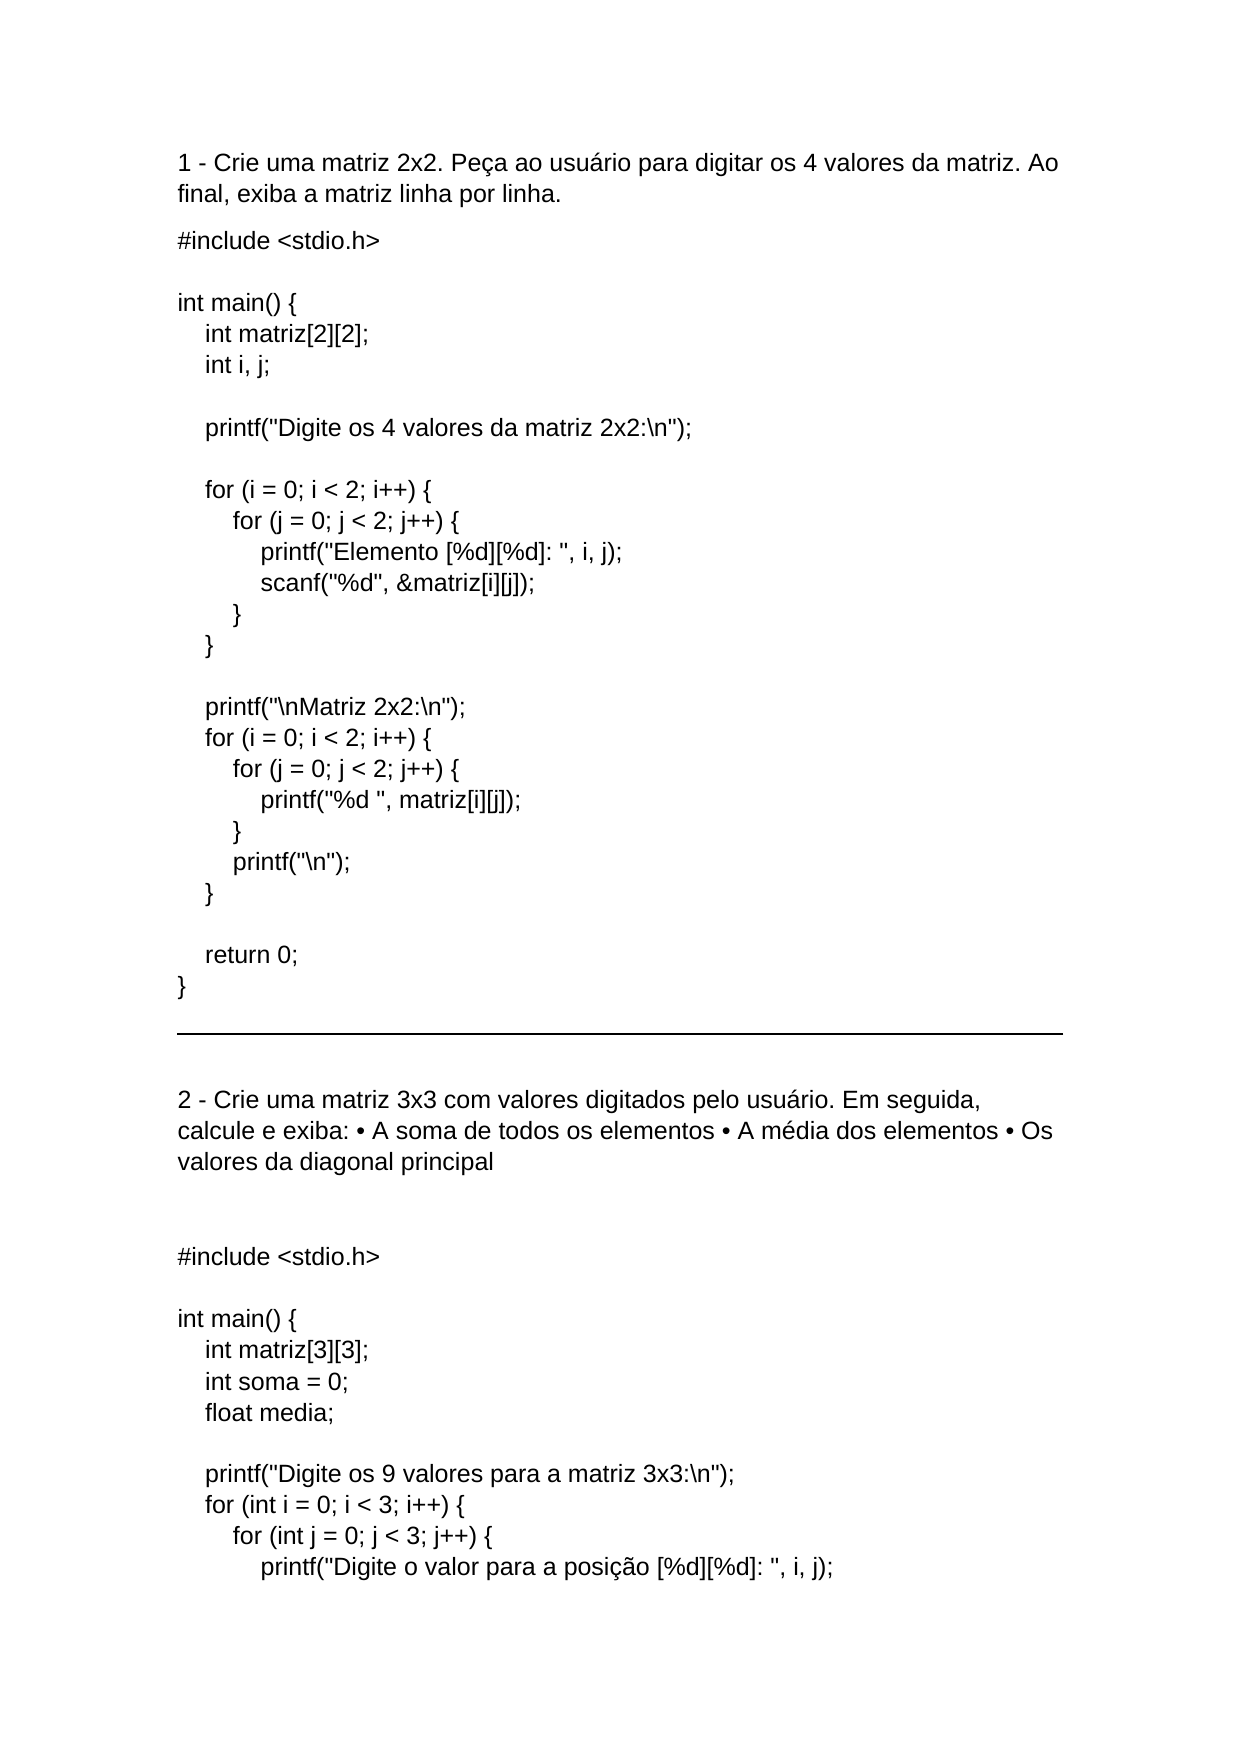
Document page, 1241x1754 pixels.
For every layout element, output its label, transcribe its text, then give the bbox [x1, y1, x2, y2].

text for (j = 0; j < 2; j++) { [177, 506, 1063, 534]
text #include <stdio.h> [177, 1242, 1063, 1271]
text printf("Digite os 4 valores da matriz 2x2:\n"); [177, 413, 1063, 441]
text for (j = 0; j < 2; j++) { [177, 754, 1063, 783]
text } [177, 878, 1063, 907]
text for (i = 0; i < 2; i++) { [177, 475, 1063, 503]
text 1 - Crie uma matriz 2x2. Peça ao usuário para digitar os 4 valores da matriz. Ao final, exiba a matriz linha por linha. [177, 148, 1063, 207]
text #include <stdio.h> [177, 226, 1063, 255]
text int matriz[3][3]; [177, 1335, 1063, 1364]
text int main() { [177, 1304, 1063, 1333]
text return 0; [177, 940, 1063, 969]
text float media; [177, 1397, 1063, 1426]
text } [177, 630, 1063, 659]
text int i, j; [177, 351, 1063, 379]
text } [177, 599, 1063, 628]
text int main() { [177, 288, 1063, 317]
text printf("Digite o valor para a posição [%d][%d]: ", i, j); [177, 1552, 1063, 1581]
text for (i = 0; i < 2; i++) { [177, 723, 1063, 752]
text printf("\n"); [177, 847, 1063, 876]
text printf("Digite os 9 valores para a matriz 3x3:\n"); [177, 1459, 1063, 1487]
text int soma = 0; [177, 1366, 1063, 1395]
text printf("\nMatriz 2x2:\n"); [177, 692, 1063, 721]
text } [177, 971, 1063, 1000]
text int matriz[2][2]; [177, 319, 1063, 348]
text } [177, 816, 1063, 845]
text for (int j = 0; j < 3; j++) { [177, 1521, 1063, 1549]
text printf("Elemento [%d][%d]: ", i, j); [177, 537, 1063, 566]
text 2 - Crie uma matriz 3x3 com valores digitados pelo usuário. Em seguida, calcule e exiba: • A soma de todos os elementos • A média dos elementos • Os valores da diagonal principal [177, 1085, 1063, 1176]
text scanf("%d", &matriz[i][j]); [177, 568, 1063, 597]
text printf("%d ", matriz[i][j]); [177, 785, 1063, 814]
text for (int i = 0; i < 3; i++) { [177, 1490, 1063, 1518]
